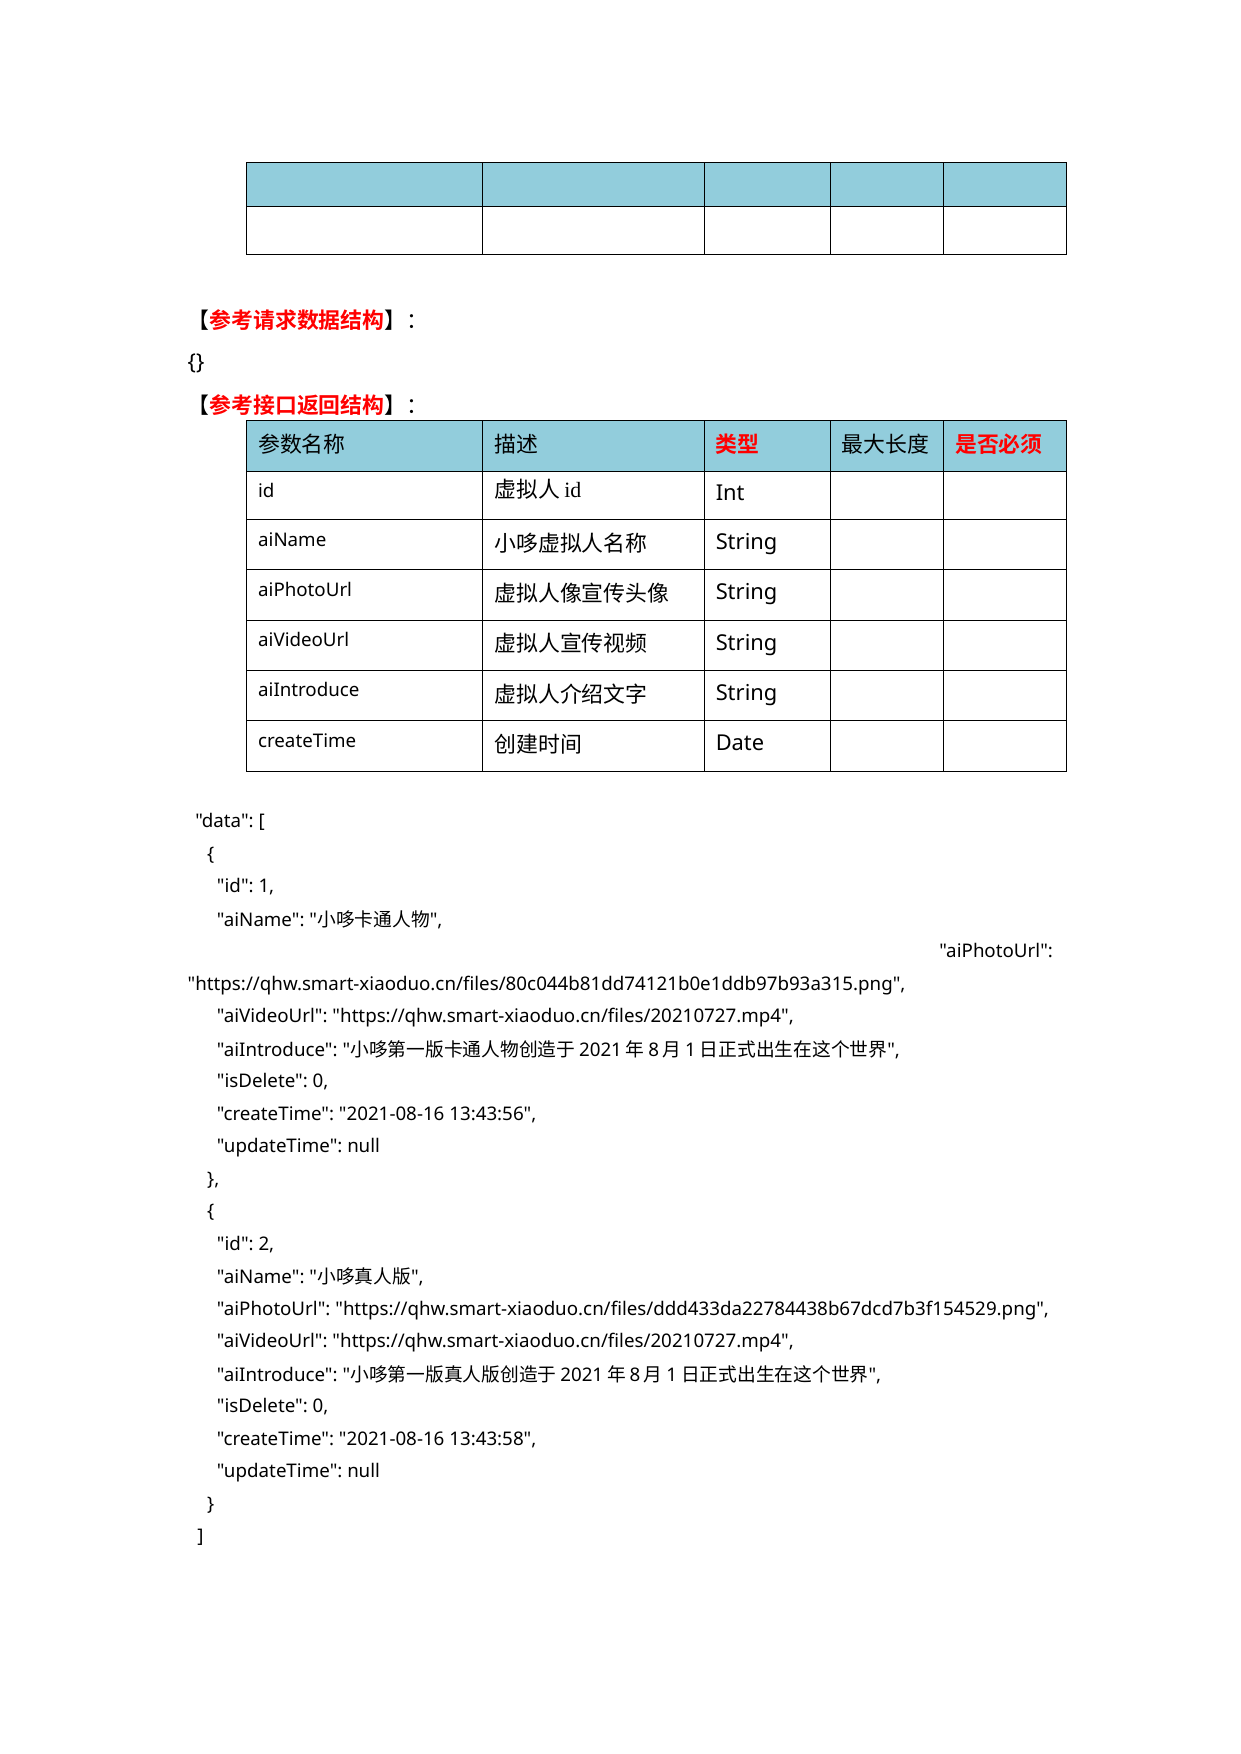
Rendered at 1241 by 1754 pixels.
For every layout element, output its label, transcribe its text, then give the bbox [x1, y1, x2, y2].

table_cell [831, 520, 943, 569]
table_cell [831, 721, 943, 771]
table_cell [944, 570, 1066, 619]
text "aiPhotoUrl": "https://qhw.smart-xiaoduo.cn/files/80c044b81dd74121b0e1ddb97b93a315.png", [187, 934, 1053, 999]
table_header 类型 [705, 163, 830, 206]
table_cell [944, 621, 1066, 670]
table_cell 虚拟人介绍文字 [483, 671, 704, 720]
table_cell [705, 207, 830, 254]
table_cell [944, 207, 1066, 254]
table_cell createTime [247, 721, 482, 771]
text "updateTime": null [187, 1454, 1053, 1487]
table_cell id [247, 472, 482, 519]
table_cell String [705, 671, 830, 720]
text } [187, 1487, 1053, 1519]
text 【参考接口返回结构】： [187, 388, 1053, 420]
table_cell aiPhotoUrl [247, 570, 482, 619]
text "createTime": "2021-08-16 13:43:56", [187, 1097, 1053, 1129]
table_header 最大长度 [831, 421, 943, 471]
table_cell [831, 671, 943, 720]
table_cell 小哆虚拟人名称 [483, 520, 704, 569]
text "aiIntroduce": "小哆第一版卡通人物创造于2021年8月1日正式出生在这个世界", [187, 1032, 1053, 1064]
table_cell 虚拟人id [483, 472, 704, 519]
text {} [187, 346, 1053, 376]
text }, [187, 1162, 1053, 1194]
text "isDelete": 0, [187, 1389, 1053, 1422]
table_cell [944, 721, 1066, 771]
table_cell String [705, 520, 830, 569]
text "updateTime": null [187, 1129, 1053, 1162]
table_cell Date [705, 721, 830, 771]
table_header 描述 [483, 163, 704, 206]
table_header 最大长度 [831, 163, 943, 206]
table_header 是否必须 [944, 163, 1066, 206]
table_header 参数名称 [247, 163, 482, 206]
table_header 描述 [483, 421, 704, 471]
text "id": 1, [187, 869, 1053, 902]
table_cell [247, 207, 482, 254]
text "aiName": "小哆卡通人物", [187, 902, 1053, 934]
table_cell [944, 520, 1066, 569]
table_cell aiVideoUrl [247, 621, 482, 670]
text "createTime": "2021-08-16 13:43:58", [187, 1422, 1053, 1454]
table_cell aiIntroduce [247, 671, 482, 720]
table_header 参数名称 [247, 421, 482, 471]
table_cell Int [705, 472, 830, 519]
table_cell String [705, 621, 830, 670]
text "id": 2, [187, 1227, 1053, 1259]
table_cell [944, 671, 1066, 720]
table_cell String [705, 570, 830, 619]
table_cell [831, 570, 943, 619]
text "data": [ [187, 804, 1053, 837]
table_header 类型 [705, 421, 830, 471]
text "aiVideoUrl": "https://qhw.smart-xiaoduo.cn/files/20210727.mp4", [187, 1324, 1053, 1357]
table_header 是否必须 [944, 421, 1066, 471]
text "aiName": "小哆真人版", [187, 1259, 1053, 1292]
text "aiIntroduce": "小哆第一版真人版创造于2021年8月1日正式出生在这个世界", [187, 1357, 1053, 1389]
text 【参考请求数据结构】： [187, 303, 1053, 334]
text "aiVideoUrl": "https://qhw.smart-xiaoduo.cn/files/20210727.mp4", [187, 999, 1053, 1032]
table_cell [944, 472, 1066, 519]
text "isDelete": 0, [187, 1064, 1053, 1097]
table_cell [483, 207, 704, 254]
text { [187, 1194, 1053, 1227]
table_cell 虚拟人宣传视频 [483, 621, 704, 670]
table_cell 创建时间 [483, 721, 704, 771]
table_cell [831, 621, 943, 670]
text { [187, 837, 1053, 869]
table_cell aiName [247, 520, 482, 569]
table_cell 虚拟人像宣传头像 [483, 570, 704, 619]
table_cell [831, 472, 943, 519]
text "aiPhotoUrl": "https://qhw.smart-xiaoduo.cn/files/ddd433da22784438b67dcd7b3f154529.png", [187, 1292, 1053, 1324]
text ] [187, 1519, 1053, 1552]
table_cell [831, 207, 943, 254]
